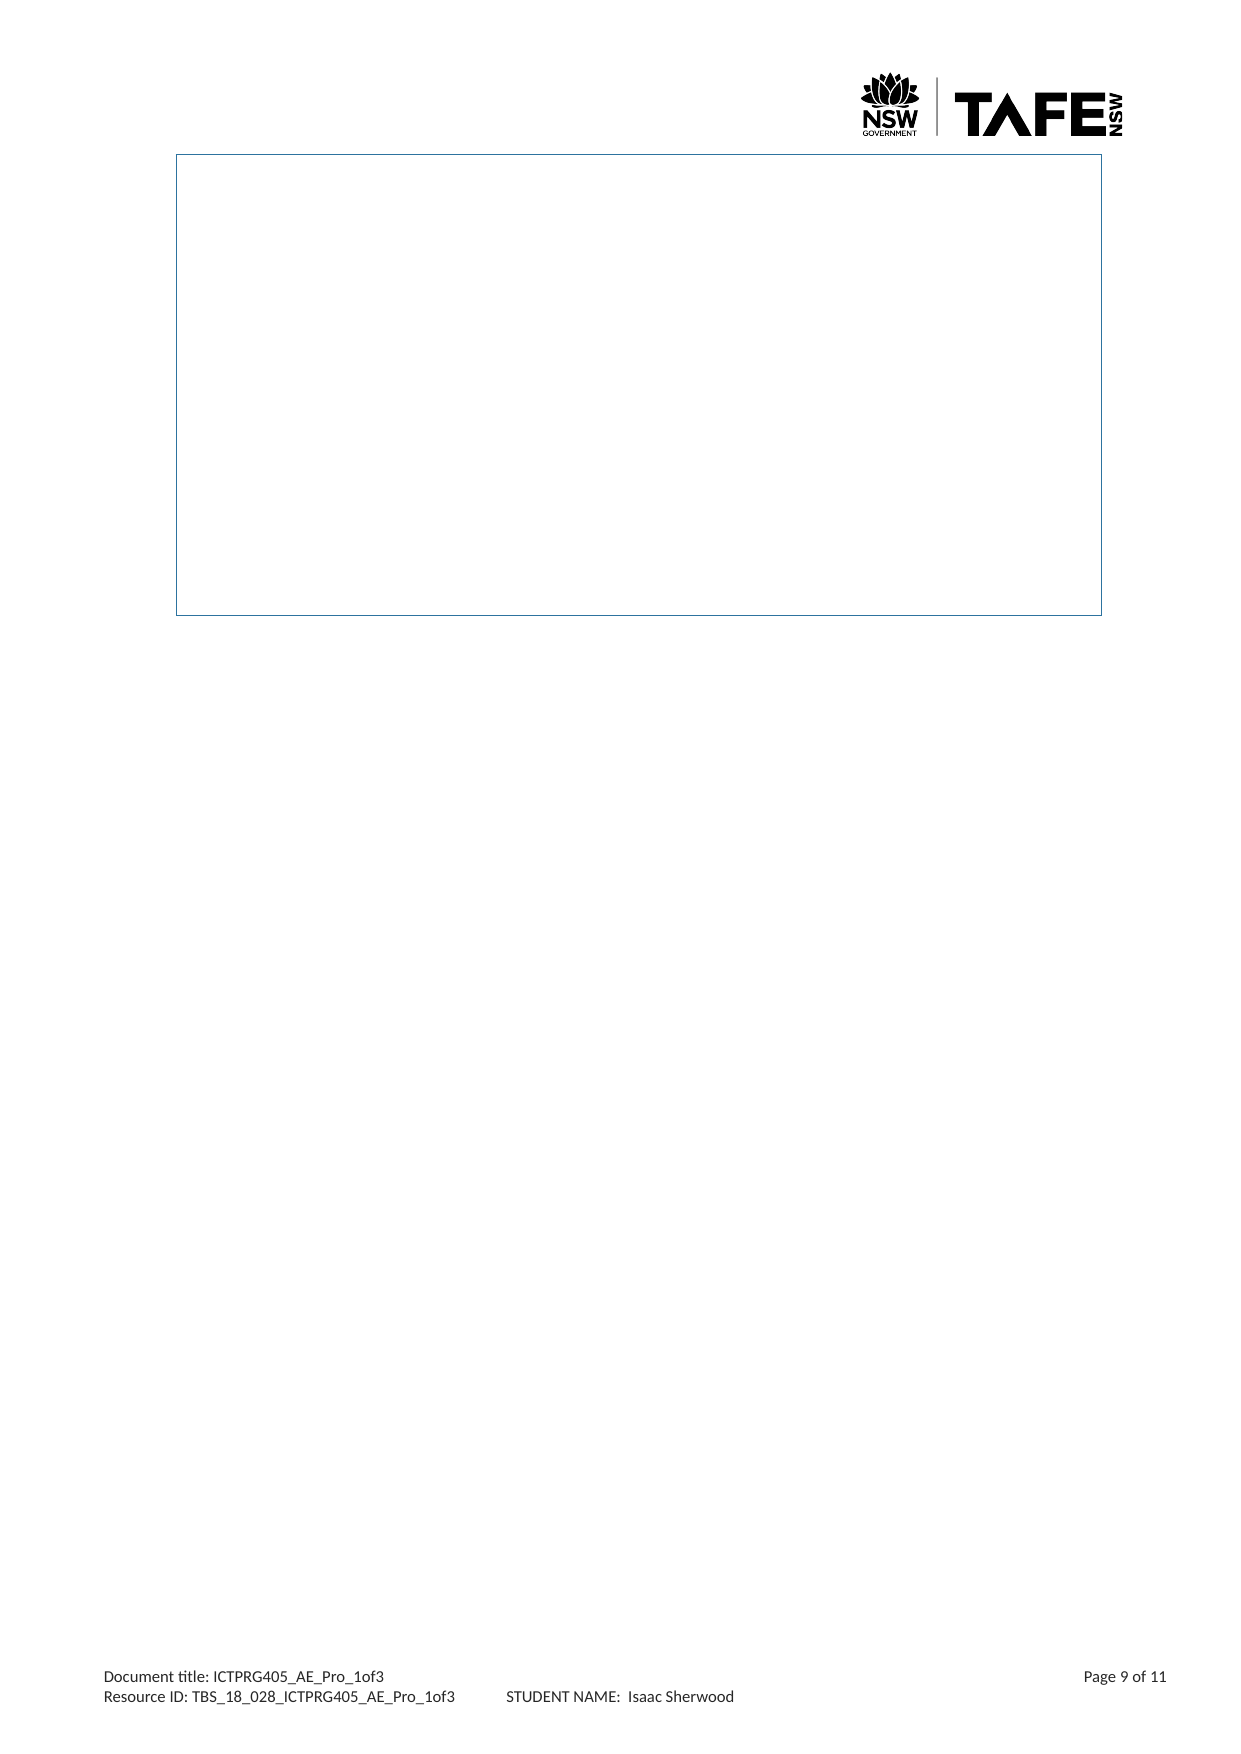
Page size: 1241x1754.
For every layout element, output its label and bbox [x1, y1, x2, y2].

picture [861, 71, 1123, 137]
